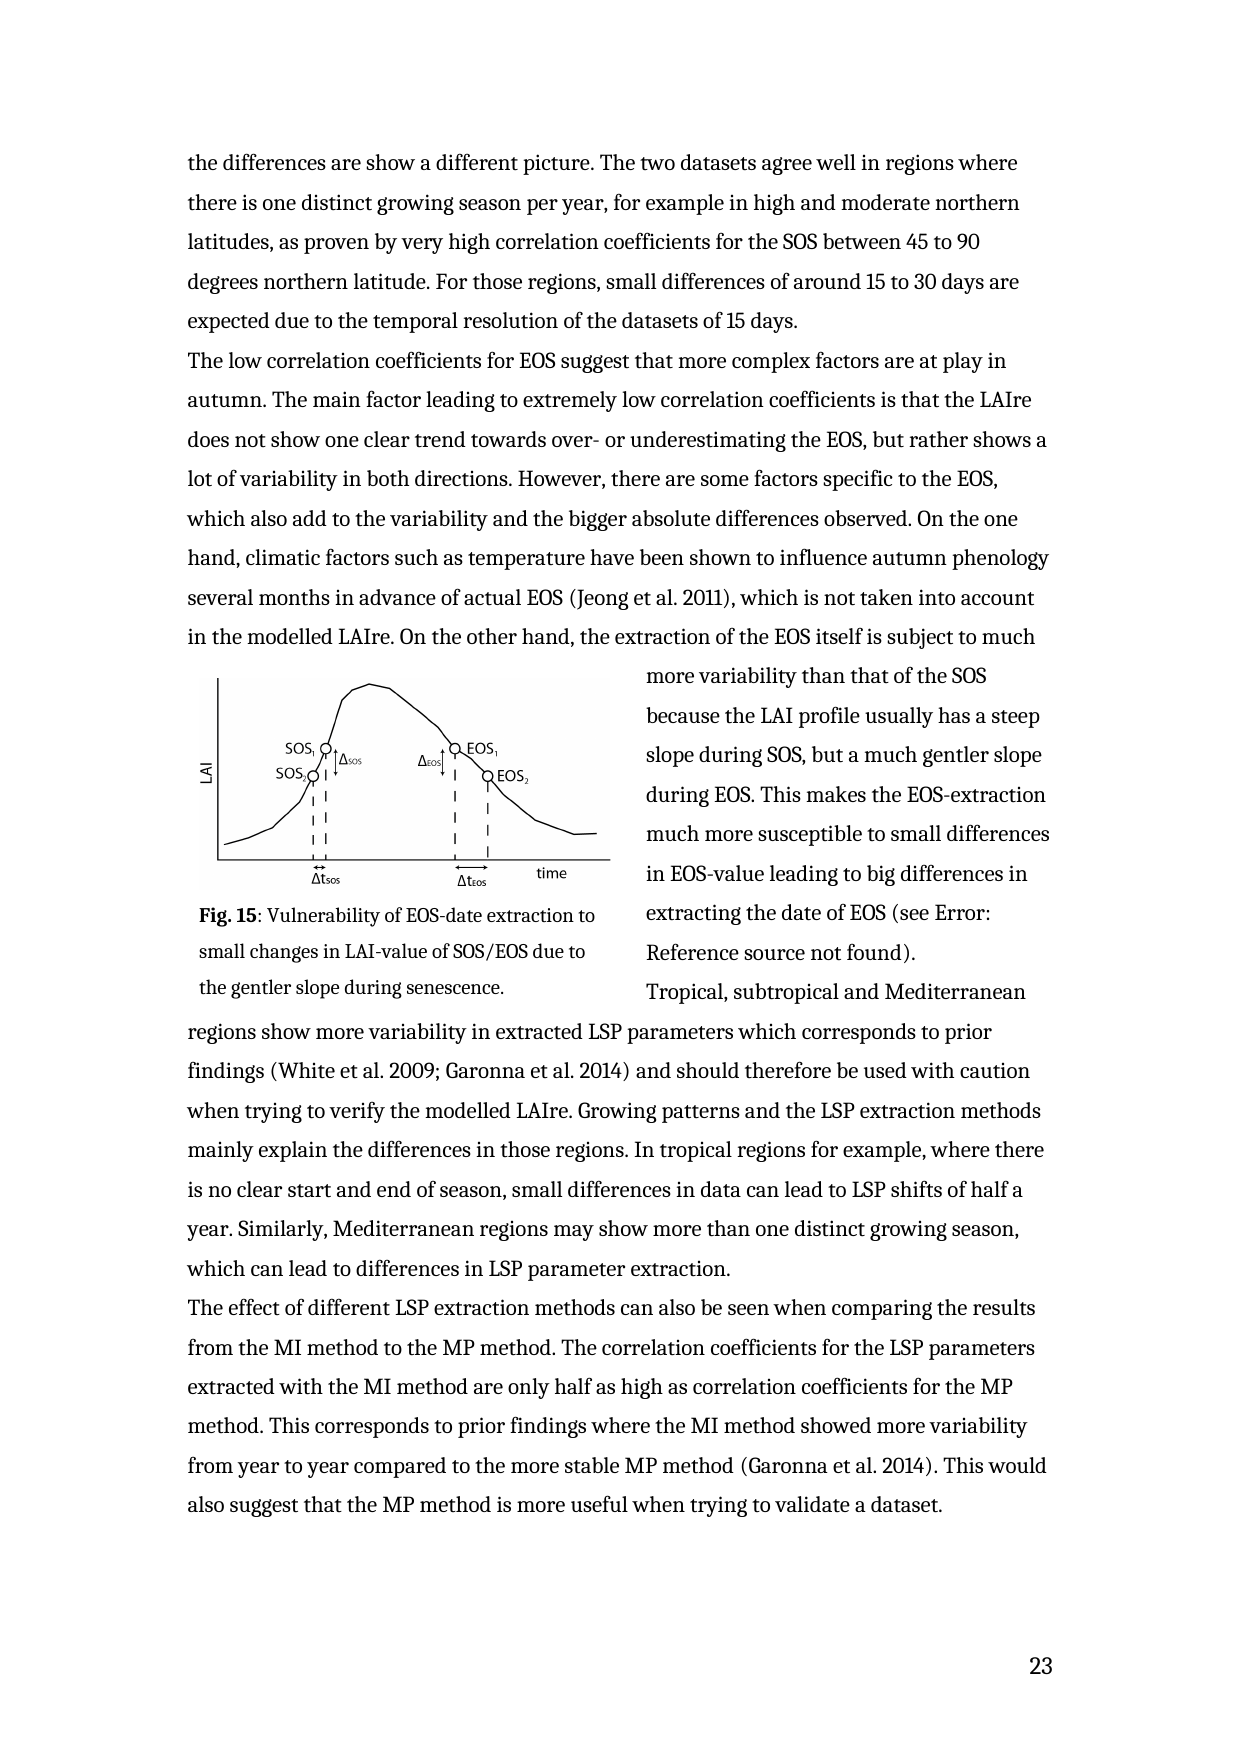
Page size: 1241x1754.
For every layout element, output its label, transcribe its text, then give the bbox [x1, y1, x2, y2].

picture [198, 678, 611, 890]
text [187, 150, 1053, 334]
text The low correlation coefficients for EOS suggest that more complex factors are at play in autumn. The main factor leading to extremely low correlation coefficients is that the LAIre does not show one clear trend towards over- or underestimating the EOS, but rather shows a lot of variability in both directions. However, there are some factors specific to the EOS, which also add to the variability and the bigger absolute differences observed. On the one hand, climatic factors such as temperature have been shown to influence autumn phenology several months in advance of actual EOS (Jeong et al. 2011), which is not taken into account in the modelled LAIre. On the other hand, the extraction of the EOS itself is subject to much more variability than that of the SOS because the LAI profile usually has a steep slope during SOS, but a much gentler slope during EOS. This makes the EOS-extraction much more susceptible to small differences in EOS-value leading to big differences in extracting the date of EOS (see Fig. 15). [187, 347, 1053, 966]
text The effect of different LSP extraction methods can also be seen when comparing the results from the MI method to the MP method. The correlation coefficients for the LSP parameters extracted with the MI method are only half as high as correlation coefficients for the MP method. This corresponds to prior findings where the MI method showed more variability from year to year compared to the more stable MP method (Garonna et al. 2014). This would also suggest that the MP method is more useful when trying to validate a dataset. [187, 1295, 1053, 1519]
table_header [188, 678, 627, 904]
text Tropical, subtropical and Mediterranean regions show more variability in extracted LSP parameters which corresponds to prior findings (White et al. 2009; Garonna et al. 2014) and should therefore be used with caution when trying to verify the modelled LAIre. Growing patterns and the LSP extraction methods mainly explain the differences in those regions. In tropical regions for example, where there is no clear start and end of season, small differences in data can lead to LSP shifts of half a year. Similarly, Mediterranean regions may show more than one distinct growing season, which can lead to differences in LSP parameter extraction. [187, 979, 1053, 1282]
table_cell Fig. 15: Vulnerability of EOS-date extraction to small changes in LAI-value of SOS/EOS due to the gentler slope during senescence. [188, 904, 627, 1014]
